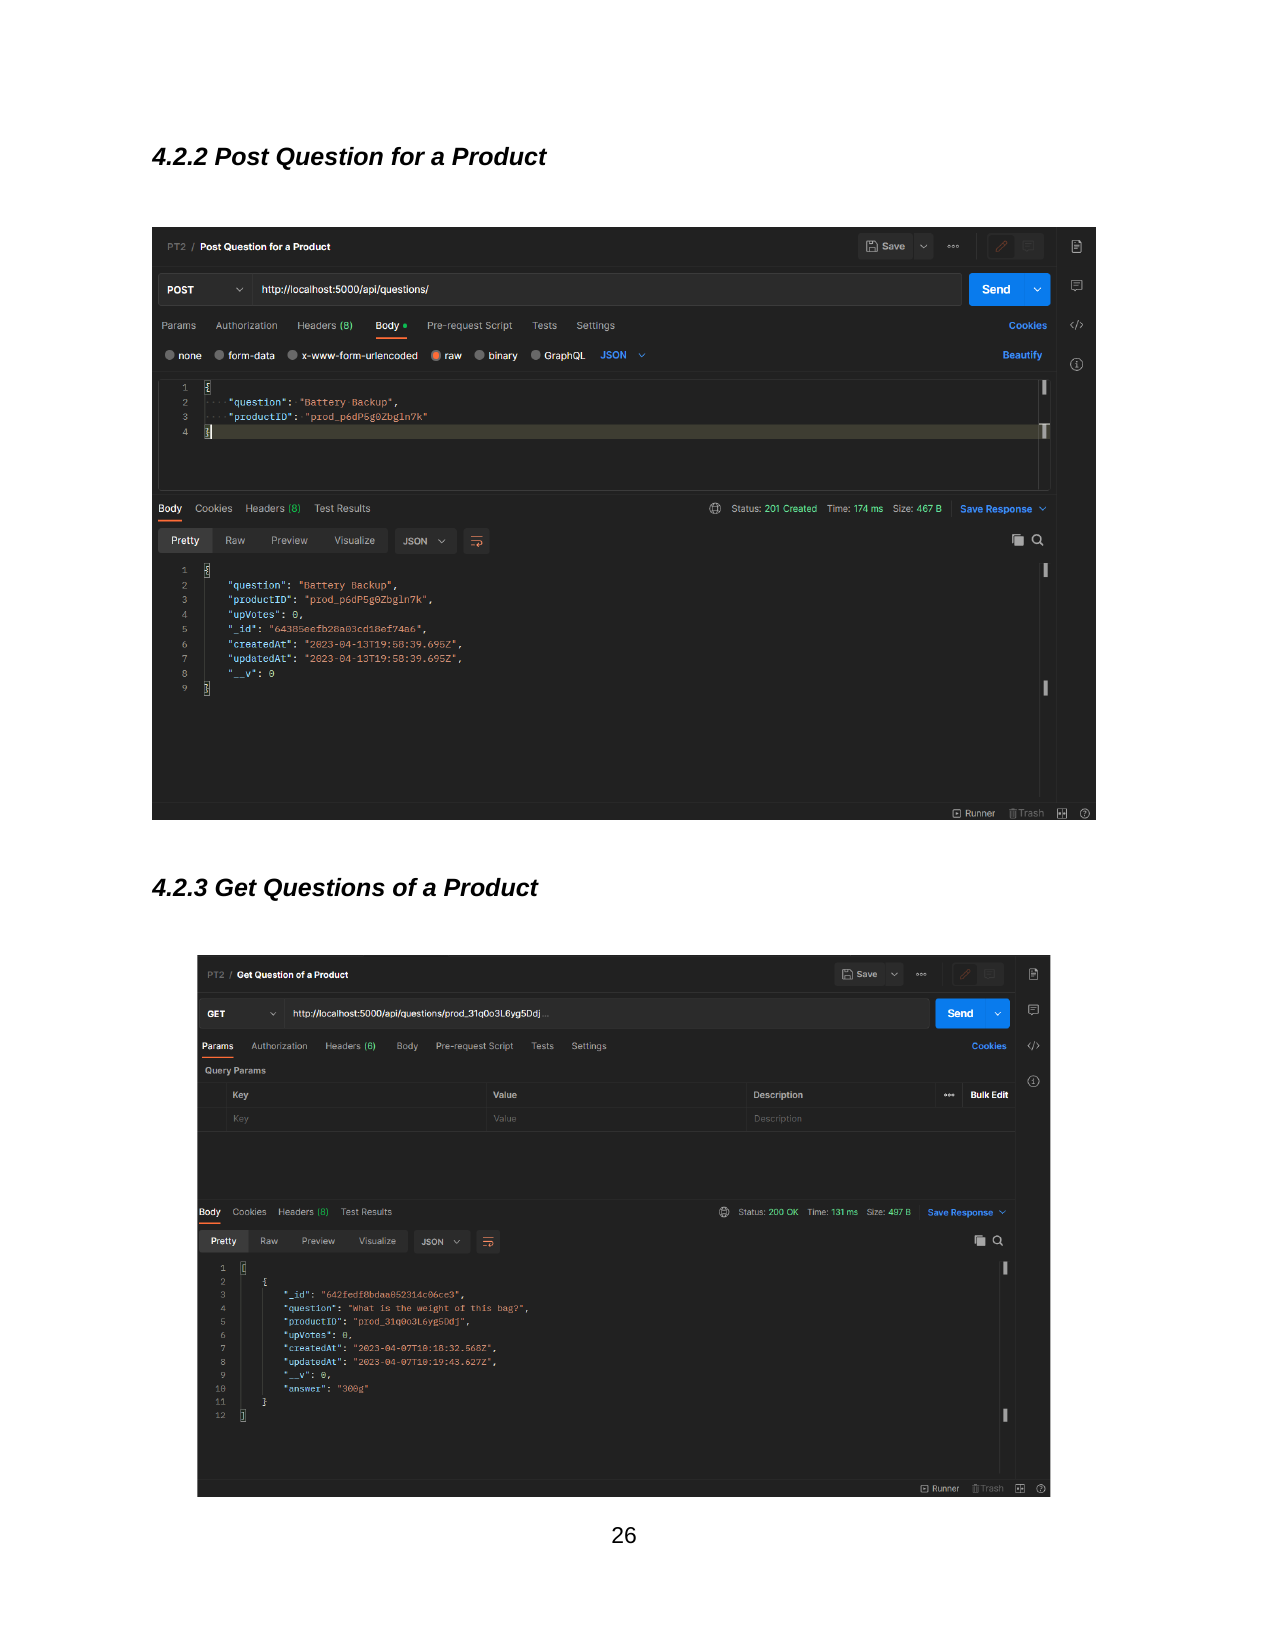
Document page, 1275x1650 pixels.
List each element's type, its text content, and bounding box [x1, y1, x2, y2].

text 4.2.3 Get Questions of a Product [152, 873, 1096, 902]
picture [152, 227, 1096, 820]
picture [197, 955, 1051, 1497]
text 4.2.2 Post Question for a Product [152, 142, 1096, 170]
